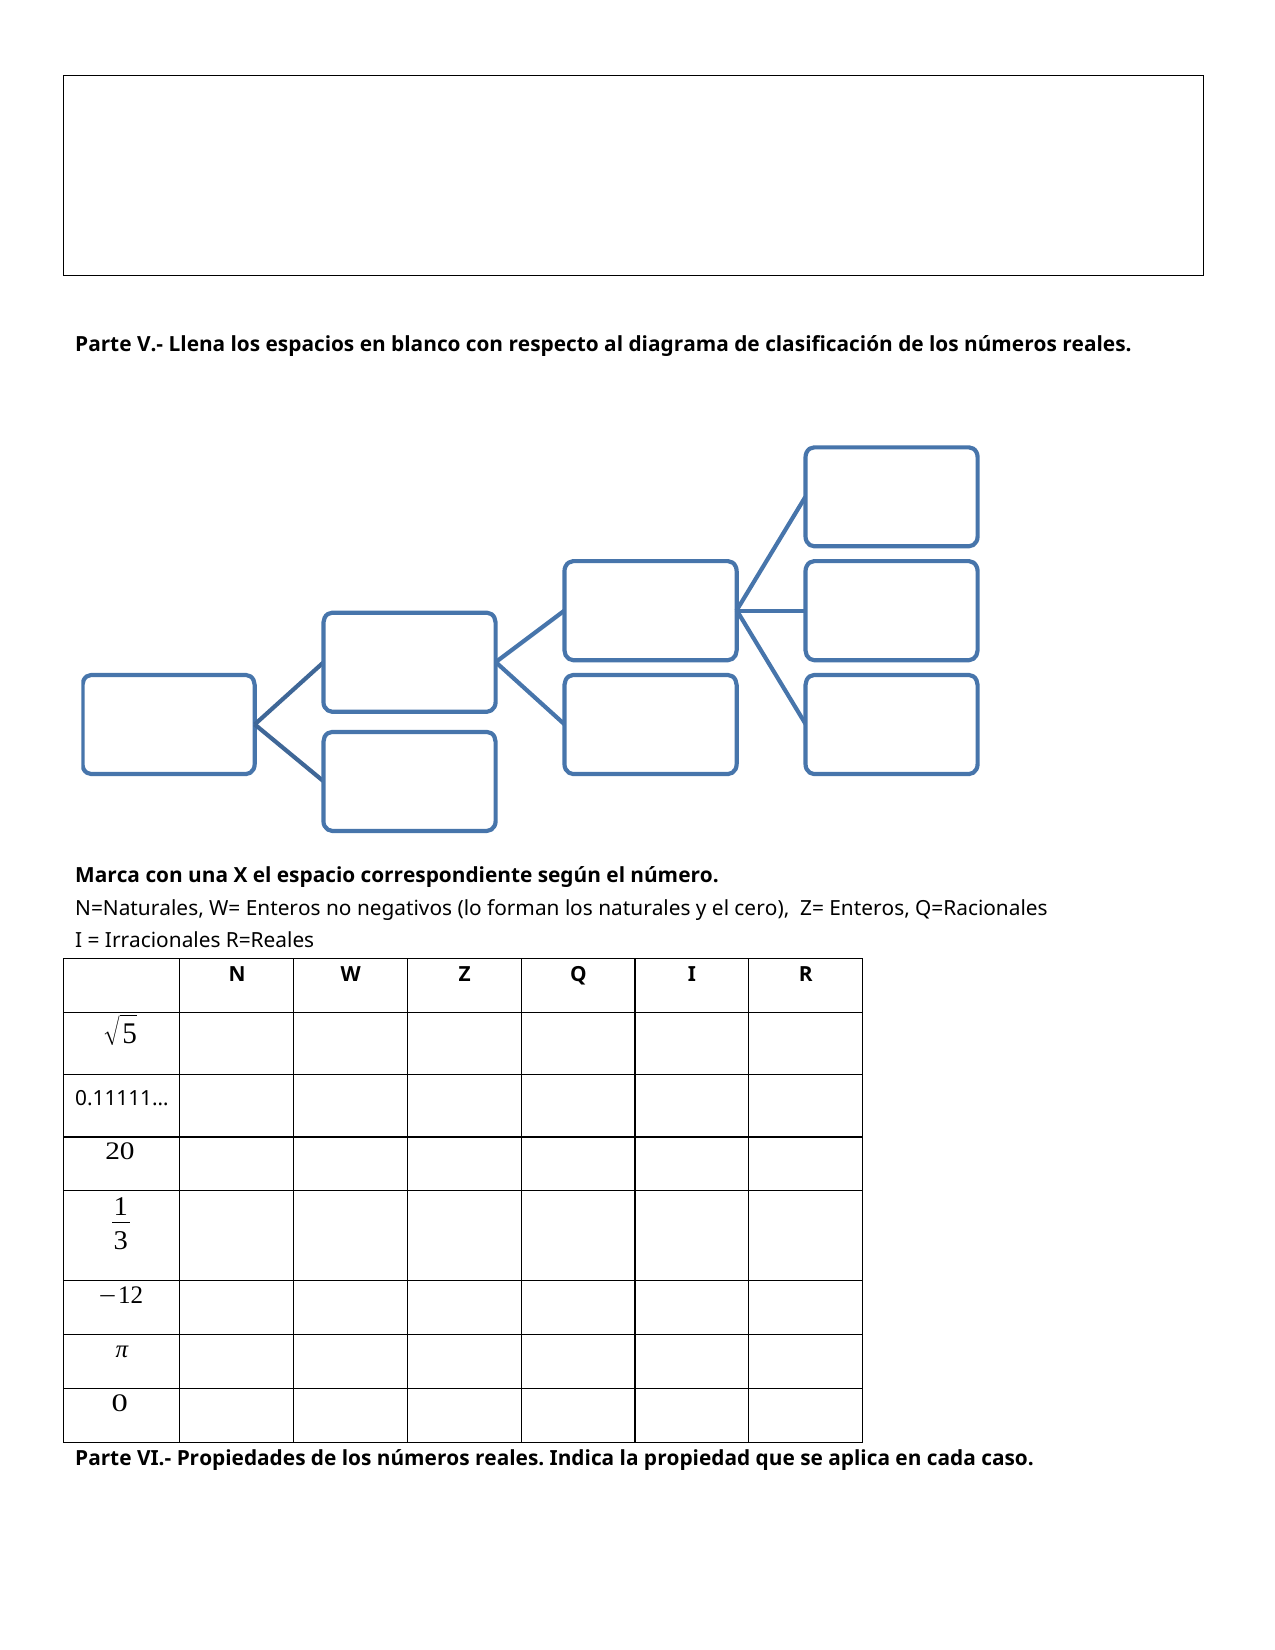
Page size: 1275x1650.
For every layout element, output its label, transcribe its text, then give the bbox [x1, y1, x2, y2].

table_cell [636, 1013, 748, 1074]
table_cell [636, 1191, 748, 1280]
table_cell [408, 1191, 521, 1280]
table_cell [749, 1191, 862, 1280]
table_cell [180, 1335, 293, 1388]
table_header Q [522, 959, 634, 1012]
table_cell [408, 1335, 521, 1388]
table_cell [408, 1075, 521, 1136]
table_cell [749, 1138, 862, 1190]
table_cell [749, 1389, 862, 1442]
table_cell [636, 1075, 748, 1136]
text Marca con una X el espacio correspondiente según el número. [75, 860, 1200, 889]
table_cell [294, 1013, 407, 1074]
table_cell [64, 1191, 179, 1280]
table_cell [522, 1075, 634, 1136]
table_cell 0.11111… [64, 1075, 179, 1136]
table_cell [636, 1335, 748, 1388]
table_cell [64, 76, 1203, 275]
table_cell [180, 1389, 293, 1442]
table_cell [180, 1281, 293, 1334]
table_cell [749, 1335, 862, 1388]
table_cell [180, 1191, 293, 1280]
table_cell [180, 1138, 293, 1190]
table_cell [294, 1138, 407, 1190]
text N=Naturales, W= Enteros no negativos (lo forman los naturales y el cero), Z= Enteros, Q=Racionales [75, 893, 1200, 921]
text Parte VI.- Propiedades de los números reales. Indica la propiedad que se aplica en cada caso. [75, 1443, 1200, 1471]
table_cell [64, 1013, 179, 1074]
table_header Z [408, 959, 521, 1012]
table_header W [294, 959, 407, 1012]
table_cell [408, 1389, 521, 1442]
table_cell [64, 1138, 179, 1190]
table_cell [636, 1138, 748, 1190]
table_cell [408, 1013, 521, 1074]
table_cell [64, 1281, 179, 1334]
table_cell [749, 1013, 862, 1074]
table_header N [180, 959, 293, 1012]
table_cell [522, 1335, 634, 1388]
table_cell [749, 1281, 862, 1334]
table_cell [408, 1138, 521, 1190]
table_cell [522, 1013, 634, 1074]
text Parte V.- Llena los espacios en blanco con respecto al diagrama de clasificación de los números reales. [75, 329, 1200, 358]
table_cell [294, 1335, 407, 1388]
text I = Irracionales R=Reales [75, 925, 1200, 954]
table_cell [636, 1389, 748, 1442]
table_cell [522, 1191, 634, 1280]
table_cell [294, 1075, 407, 1136]
table_cell [636, 1281, 748, 1334]
table_cell [64, 1389, 179, 1442]
table_cell [294, 1389, 407, 1442]
table_cell [180, 1075, 293, 1136]
table_cell [408, 1281, 521, 1334]
table_header R [749, 959, 862, 1012]
table_cell [294, 1281, 407, 1334]
table_header I [636, 959, 748, 1012]
table_cell [294, 1191, 407, 1280]
table_cell [180, 1013, 293, 1074]
table_cell [522, 1281, 634, 1334]
table_header [64, 959, 179, 1012]
table_cell [64, 1335, 179, 1388]
table_cell [749, 1075, 862, 1136]
table_cell [522, 1389, 634, 1442]
table_cell [522, 1138, 634, 1190]
